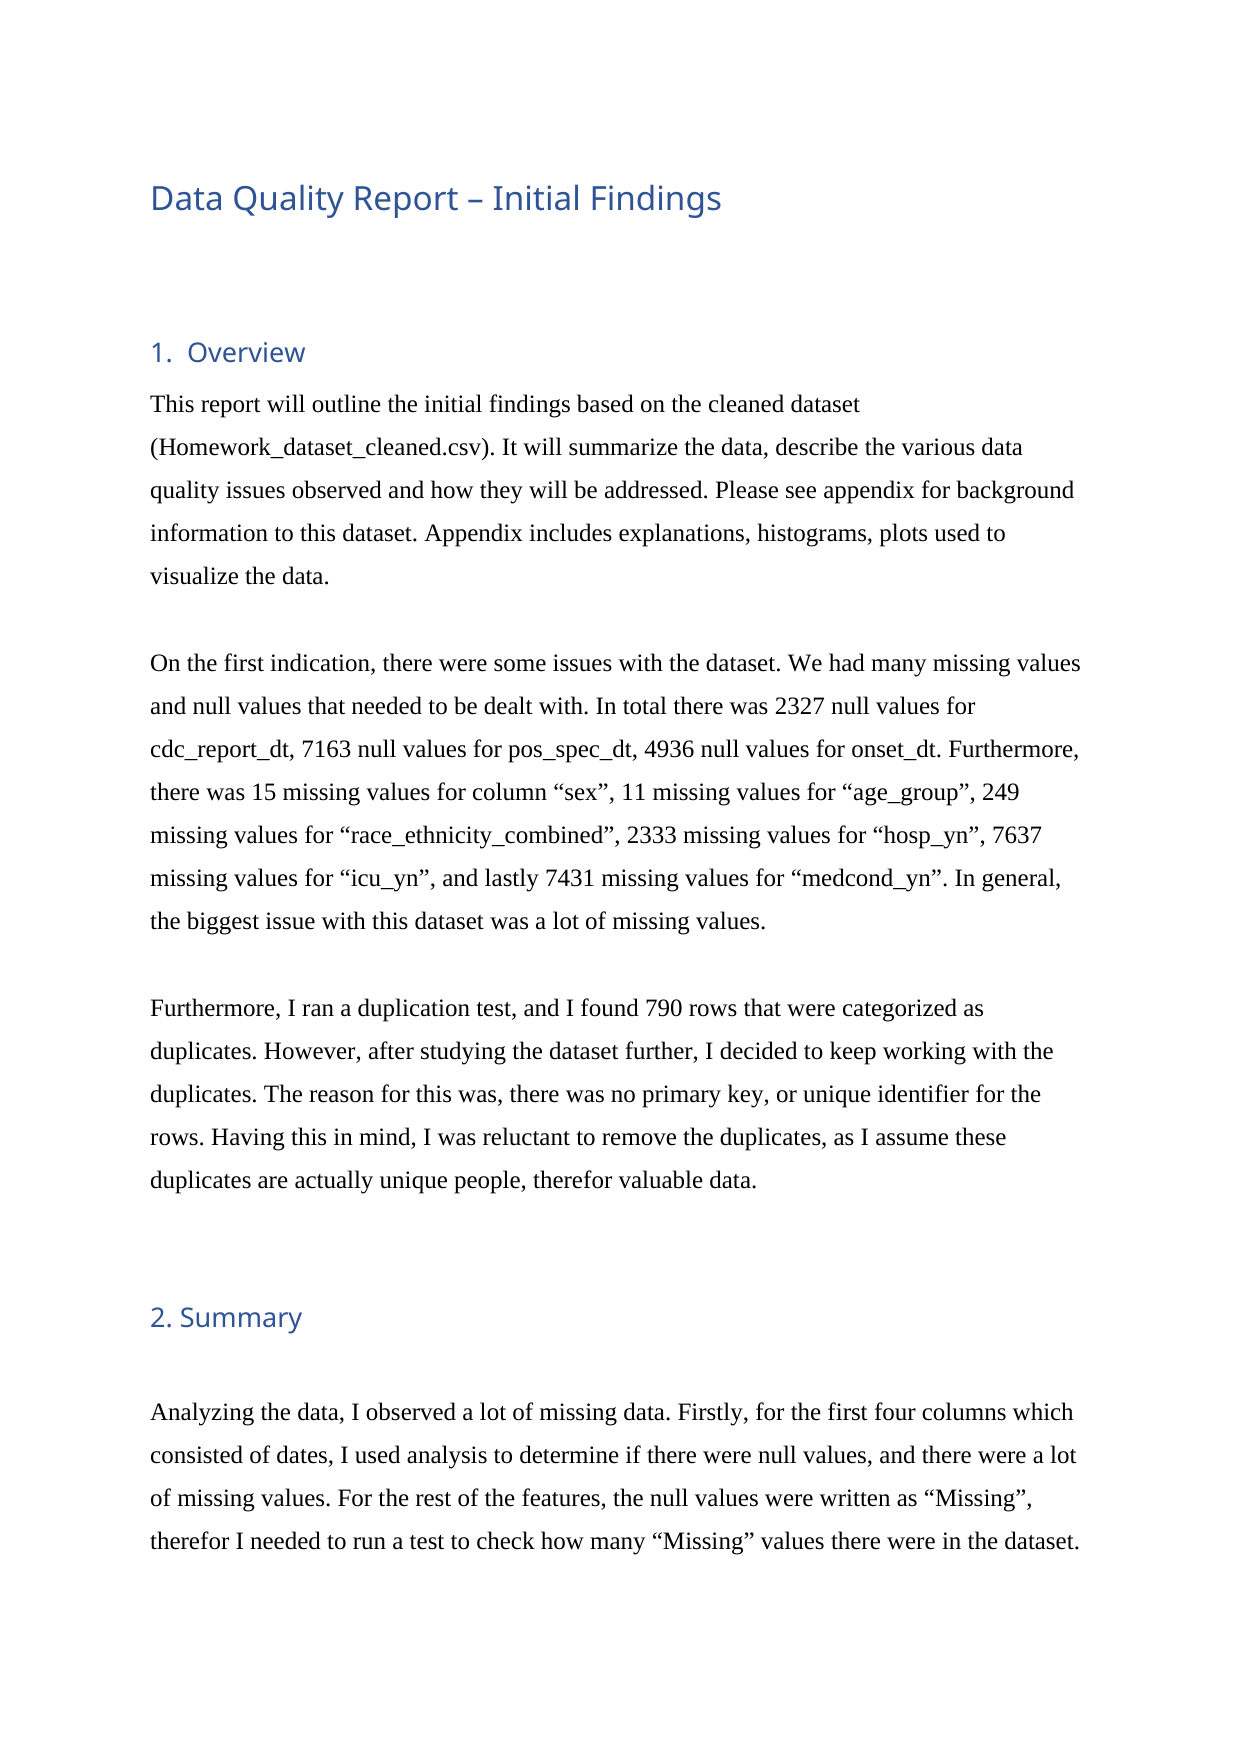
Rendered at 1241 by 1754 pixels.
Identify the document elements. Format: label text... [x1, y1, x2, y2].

subtitle 2. Summary [150, 1299, 1090, 1336]
subtitle Data Quality Report – Initial Findings [150, 175, 1090, 220]
subtitle 1. Overview [150, 333, 1090, 370]
text This report will outline the initial findings based on the cleaned dataset (Homework_dataset_cleaned.csv). It will summarize the data, describe the various data quality issues observed and how they will be addressed. Please see appendix for background information to this dataset. Appendix includes explanations, histograms, plots used to visualize the data. [150, 389, 1090, 590]
text On the first indication, there were some issues with the dataset. We had many missing values and null values that needed to be dealt with. In total there was 2327 null values for cdc_report_dt, 7163 null values for pos_spec_dt, 4936 null values for onset_dt. Furthermore, there was 15 missing values for column “sex”, 11 missing values for “age_group”, 249 missing values for “race_ethnicity_combined”, 2333 missing values for “hosp_yn”, 7637 missing values for “icu_yn”, and lastly 7431 missing values for “medcond_yn”. In general, the biggest issue with this dataset was a lot of missing values. [150, 648, 1090, 935]
text Furthermore, I ran a duplication test, and I found 790 rows that were categorized as duplicates. However, after studying the dataset further, I decided to keep working with the duplicates. The reason for this was, there was no primary key, or unique identifier for the rows. Having this in mind, I was reluctant to remove the duplicates, as I assume these duplicates are actually unique people, therefor valuable data. [150, 949, 1090, 1194]
text Analyzing the data, I observed a lot of missing data. Firstly, for the first four columns which consisted of dates, I used analysis to determine if there were null values, and there were a lot of missing values. For the rest of the features, the null values were written as “Missing”, therefor I needed to run a test to check how many “Missing” values there were in the dataset. [150, 1397, 1090, 1555]
